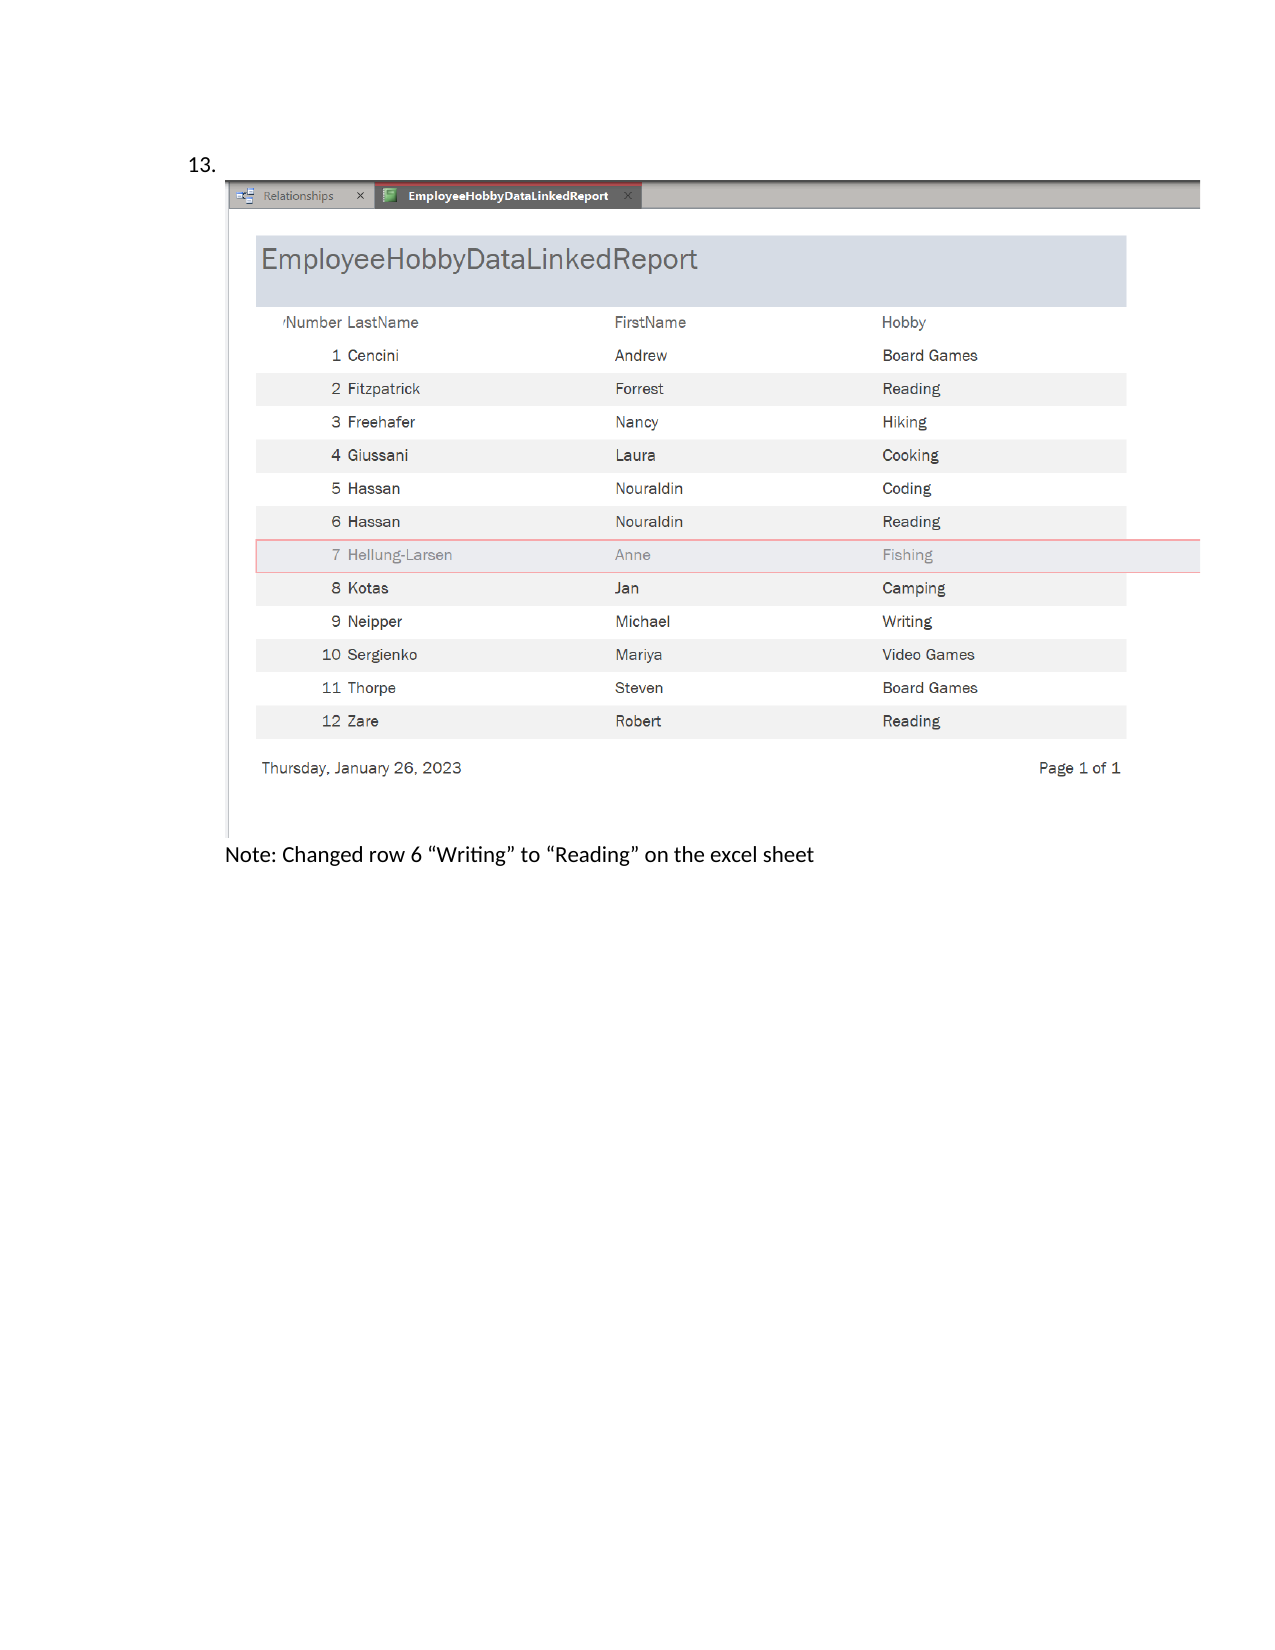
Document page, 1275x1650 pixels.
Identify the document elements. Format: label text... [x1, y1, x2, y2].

picture [225, 180, 1200, 838]
